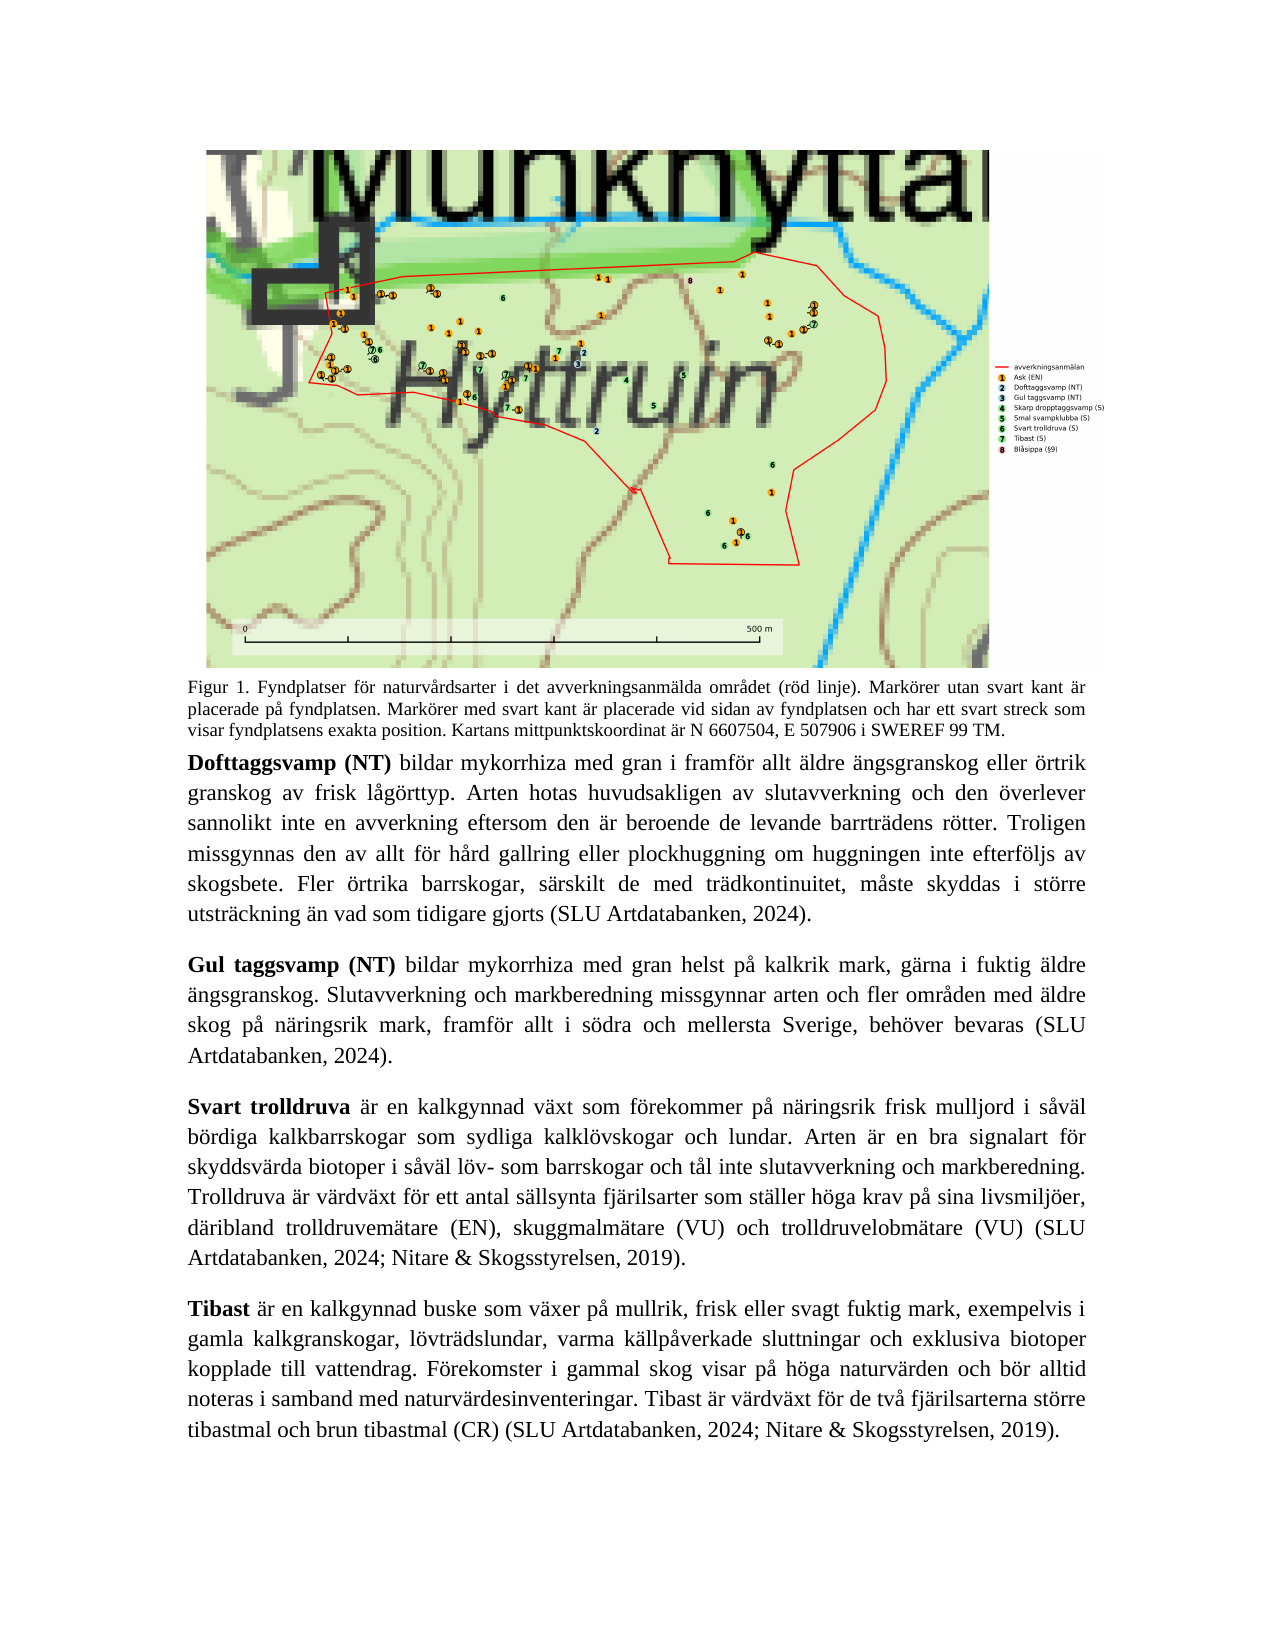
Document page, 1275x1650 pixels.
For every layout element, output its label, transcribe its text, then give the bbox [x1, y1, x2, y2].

text Dofttaggsvamp (NT) bildar mykorrhiza med gran i framför allt äldre ängsgranskog eller örtrik granskog av frisk lågörttyp. Arten hotas huvudsakligen av slutavverkning och den överlever sannolikt inte en avverkning eftersom den är beroende de levande barrträdens rötter. Troligen missgynnas den av allt för hård gallring eller plockhuggning om huggningen inte efterföljs av skogsbete. Fler örtrika barrskogar, särskilt de med trädkontinuitet, måste skyddas i större utsträckning än vad som tidigare gjorts (SLU Artdatabanken, 2024). [187, 749, 1087, 926]
text Figur 1. Fyndplatser för naturvårdsarter i det avverkningsanmälda området (röd linje). Markörer utan svart kant är placerade på fyndplatsen. Markörer med svart kant är placerade vid sidan av fyndplatsen och har ett svart streck som visar fyndplatsens exakta position. Kartans mittpunktskoordinat är N 6607504, E 507906 i SWEREF 99 TM. [187, 676, 1087, 741]
text Svart trolldruva är en kalkgynnad växt som förekommer på näringsrik frisk mulljord i såväl bördiga kalkbarrskogar som sydliga kalklövskogar och lundar. Arten är en bra signalart för skyddsvärda biotoper i såväl löv- som barrskogar och tål inte slutavverkning och markberedning. Trolldruva är värdväxt för ett antal sällsynta fjärilsarter som ställer höga krav på sina livsmiljöer, däribland trolldruvemätare (EN), skuggmalmätare (VU) och trolldruvelobmätare (VU) (SLU Artdatabanken, 2024; Nitare & Skogsstyrelsen, 2019). [187, 1093, 1087, 1270]
picture [206, 150, 1107, 668]
text Gul taggsvamp (NT) bildar mykorrhiza med gran helst på kalkrik mark, gärna i fuktig äldre ängsgranskog. Slutavverkning och markberedning missgynnar arten och fler områden med äldre skog på näringsrik mark, framför allt i södra och mellersta Sverige, behöver bevaras (SLU Artdatabanken, 2024). [187, 951, 1087, 1068]
text Tibast är en kalkgynnad buske som växer på mullrik, frisk eller svagt fuktig mark, exempelvis i gamla kalkgranskogar, lövträdslundar, varma källpåverkade sluttningar och exklusiva biotoper kopplade till vattendrag. Förekomster i gammal skog visar på höga naturvärden och bör alltid noteras i samband med naturvärdesinventeringar. Tibast är värdväxt för de två fjärilsarterna större tibastmal och brun tibastmal (CR) (SLU Artdatabanken, 2024; Nitare & Skogsstyrelsen, 2019). [187, 1295, 1087, 1442]
